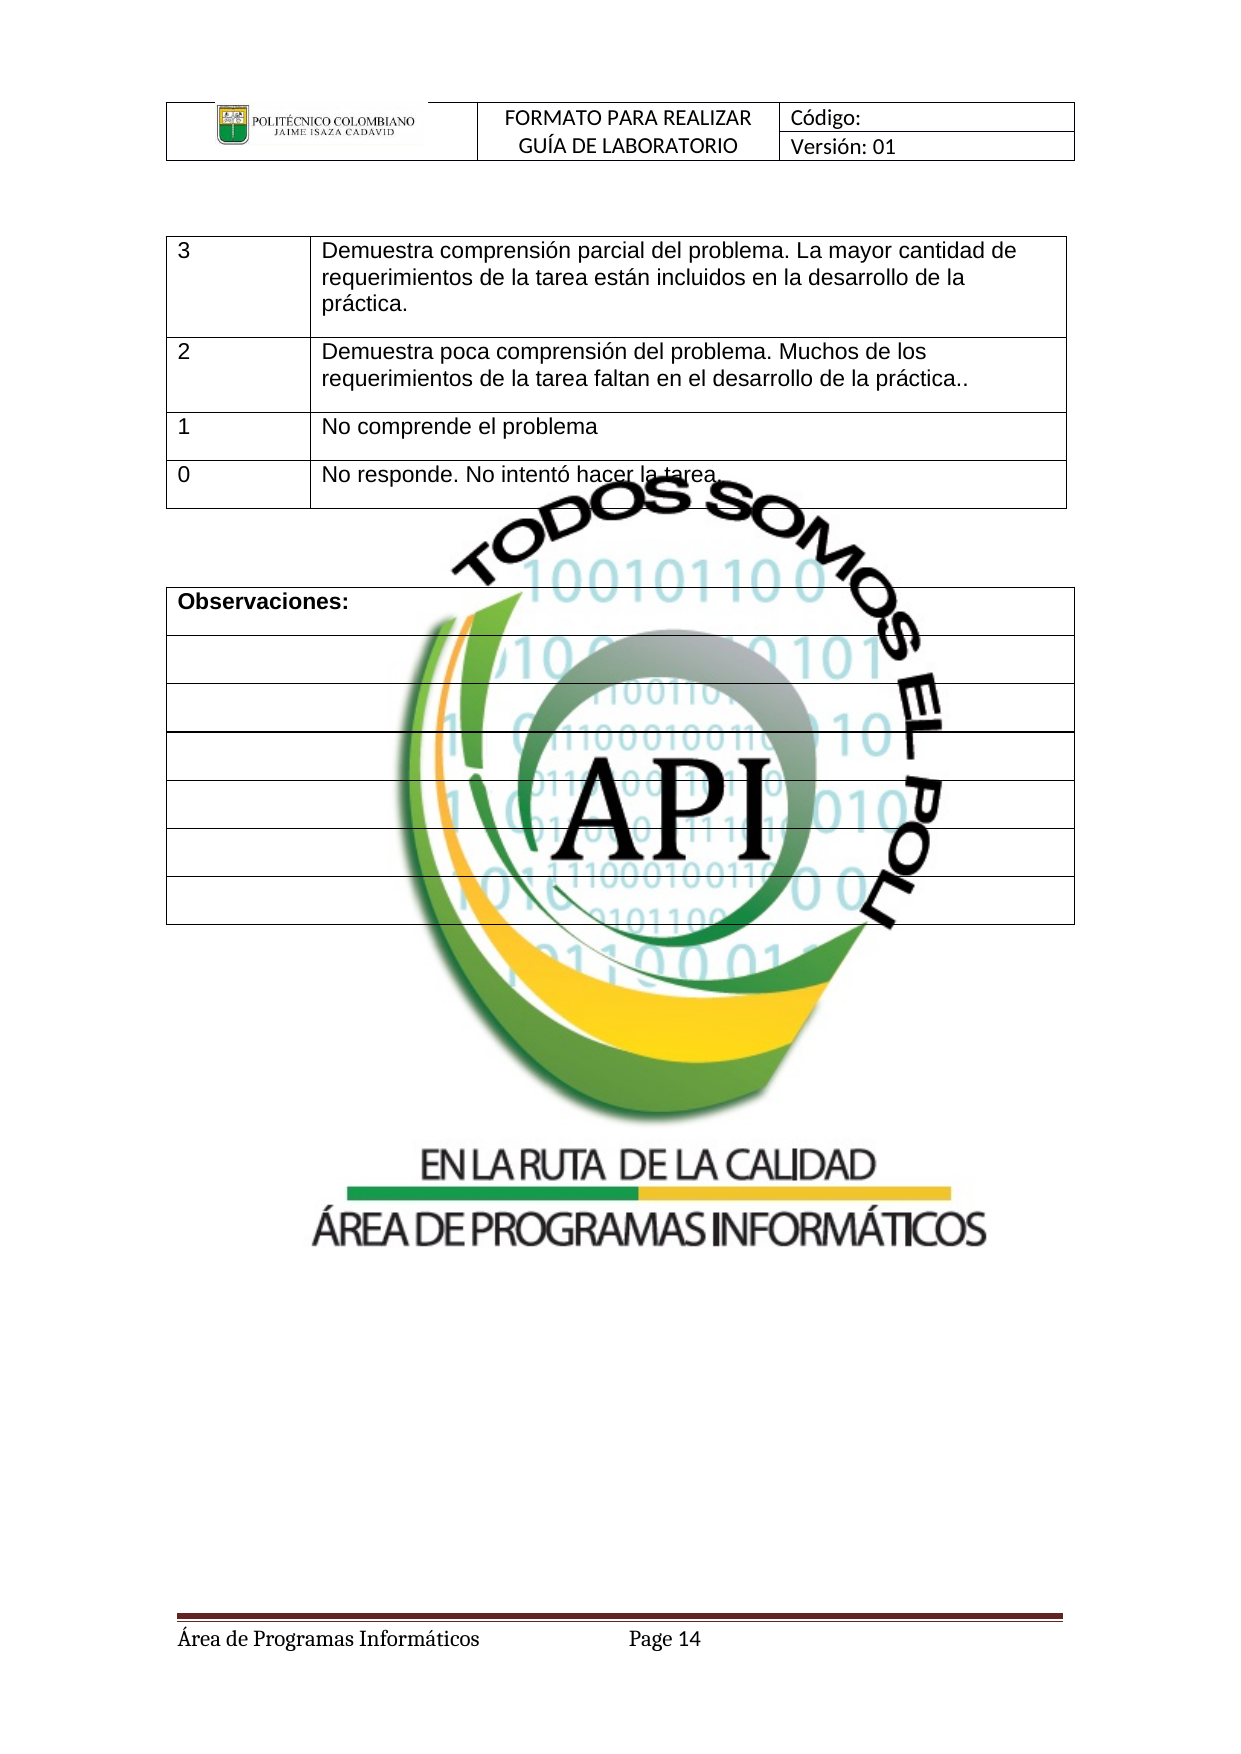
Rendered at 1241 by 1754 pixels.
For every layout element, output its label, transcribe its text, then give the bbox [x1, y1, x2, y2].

table_cell [167, 781, 1074, 828]
table_cell 1 [167, 413, 310, 460]
table_cell Demuestra comprensión parcial del problema. La mayor cantidad de requerimientos de la tarea están incluidos en la desarrollo de la práctica. [311, 237, 1066, 337]
picture [291, 925, 994, 1257]
table_cell [167, 733, 1074, 779]
table_cell 2 [167, 338, 310, 412]
table_header Observaciones: [167, 588, 1074, 635]
picture [215, 102, 429, 146]
table_cell [167, 877, 1074, 924]
table_cell [167, 636, 1074, 683]
table_cell 3 [167, 237, 310, 337]
table_cell [167, 684, 1074, 731]
table_cell No comprende el problema [311, 413, 1066, 460]
picture [291, 509, 994, 587]
table_cell No responde. No intentó hacer la tarea. [311, 461, 1066, 508]
table_cell Demuestra poca comprensión del problema. Muchos de los requerimientos de la tarea faltan en el desarrollo de la práctica.. [311, 338, 1066, 412]
table_cell 0 [167, 461, 310, 508]
table_cell [167, 829, 1074, 876]
